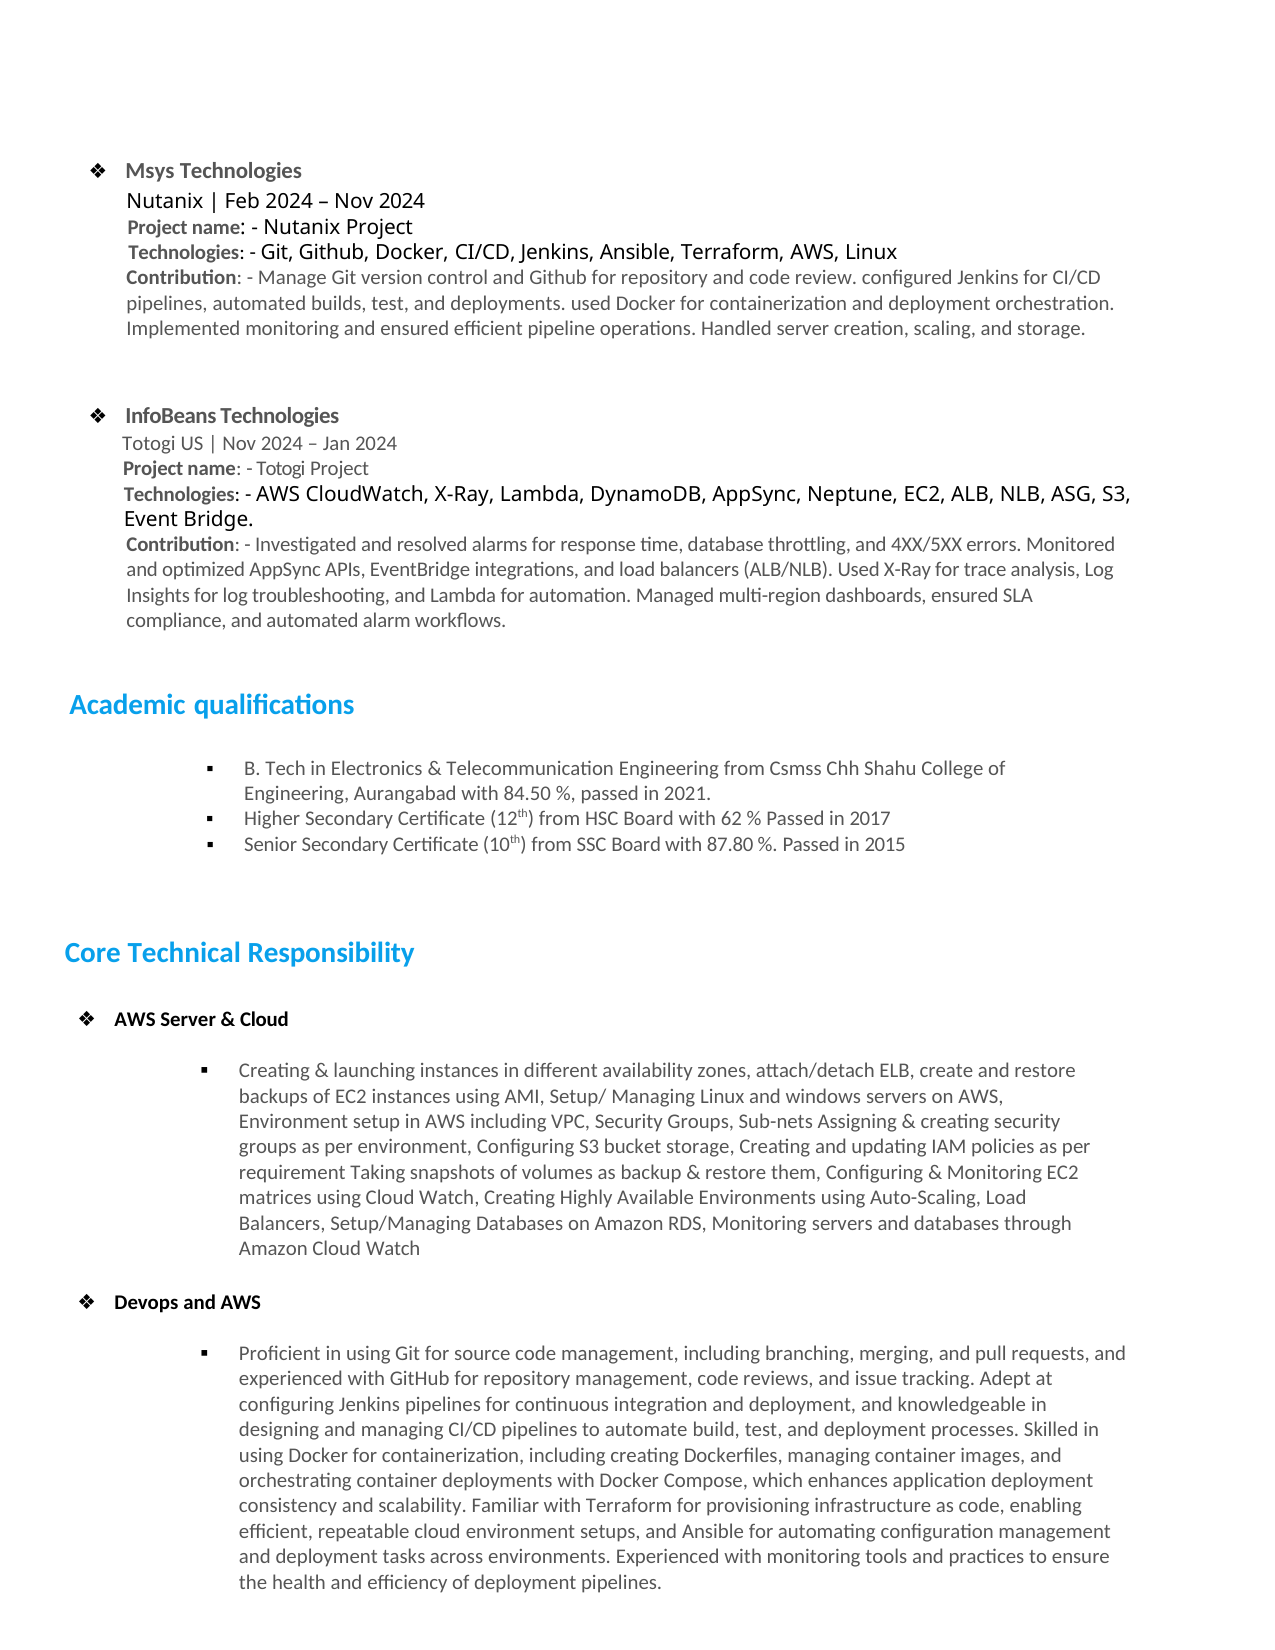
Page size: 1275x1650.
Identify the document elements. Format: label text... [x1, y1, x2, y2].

text Contribution: - Investigated and resolved alarms for response time, database throttling, and 4XX/5XX errors. Monitored and optimized AppSync APIs, EventBridge integrations, and load balancers (ALB/NLB). Used X-Ray for trace analysis, Log Insights for log troubleshooting, and Lambda for automation. Managed multi-region dashboards, ensured SLA compliance, and automated alarm workflows. [126, 531, 1118, 633]
subtitle Academic qualifications [37, 686, 1162, 722]
text Contribution: - Manage Git version control and Github for repository and code review. configured Jenkins for CI/CD pipelines, automated builds, test, and deployments. used Docker for containerization and deployment orchestration. Implemented monitoring and ensured efficient pipeline operations. Handled server creation, scaling, and storage. [126, 264, 1118, 341]
subtitle Core Technical Responsibility [64, 934, 1162, 969]
list Devops and AWS [77, 1287, 1162, 1316]
text Project name: - Totogi Project [37, 456, 467, 481]
text Totogi US | Nov 2024 – Jan 2024 [37, 430, 467, 456]
list AWS Server & Cloud [77, 1004, 1162, 1033]
text Technologies: - Git, Github, Docker, CI/CD, Jenkins, Ansible, Terraform, AWS, Linux [123, 239, 1162, 264]
subtitle InfoBeans Technologies [88, 402, 1162, 430]
list Higher Secondary Certificate (12th) from HSC Board with 62 % Passed in 2017 [206, 805, 1162, 831]
list Creating & launching instances in different availability zones, attach/detach ELB, create and restore backups of EC2 instances using AMI, Setup/ Managing Linux and windows servers on AWS, Environment setup in AWS including VPC, Security Groups, Sub-nets Assigning & creating security groups as per environment, Configuring S3 bucket storage, Creating and updating IAM policies as per requirement Taking snapshots of volumes as backup & restore them, Configuring & Monitoring EC2 matrices using Cloud Watch, Creating Highly Available Environments using Auto-Scaling, Load Balancers, Setup/Managing Databases on Amazon RDS, Monitoring servers and databases through Amazon Cloud Watch [200, 1056, 1112, 1261]
subtitle Msys Technologies [88, 156, 1162, 185]
list Proficient in using Git for source code management, including branching, merging, and pull requests, and experienced with GitHub for repository management, code reviews, and issue tracking. Adept at configuring Jenkins pipelines for continuous integration and deployment, and knowledgeable in designing and managing CI/CD pipelines to automate build, test, and deployment processes. Skilled in using Docker for containerization, including creating Dockerfiles, managing container images, and orchestrating container deployments with Docker Compose, which enhances application deployment consistency and scalability. Familiar with Terraform for provisioning infrastructure as code, enabling efficient, repeatable cloud environment setups, and Ansible for automating configuration management and deployment tasks across environments. Experienced with monitoring tools and practices to ensure the health and efficiency of deployment pipelines. [200, 1339, 1127, 1594]
text Technologies: - AWS CloudWatch, X-Ray, Lambda, DynamoDB, AppSync, Neptune, EC2, ALB, NLB, ASG, S3, Event Bridge. [123, 481, 1162, 531]
text Nutanix | Feb 2024 – Nov 2024 [126, 186, 1162, 214]
list B. Tech in Electronics & Telecommunication Engineering from Csmss Chh Shahu College of Engineering, Aurangabad with 84.50 %, passed in 2021. [206, 755, 1110, 805]
text Project name: - Nutanix Project [127, 214, 1162, 239]
list Senior Secondary Certificate (10th) from SSC Board with 87.80 %. Passed in 2015 [206, 832, 1162, 857]
